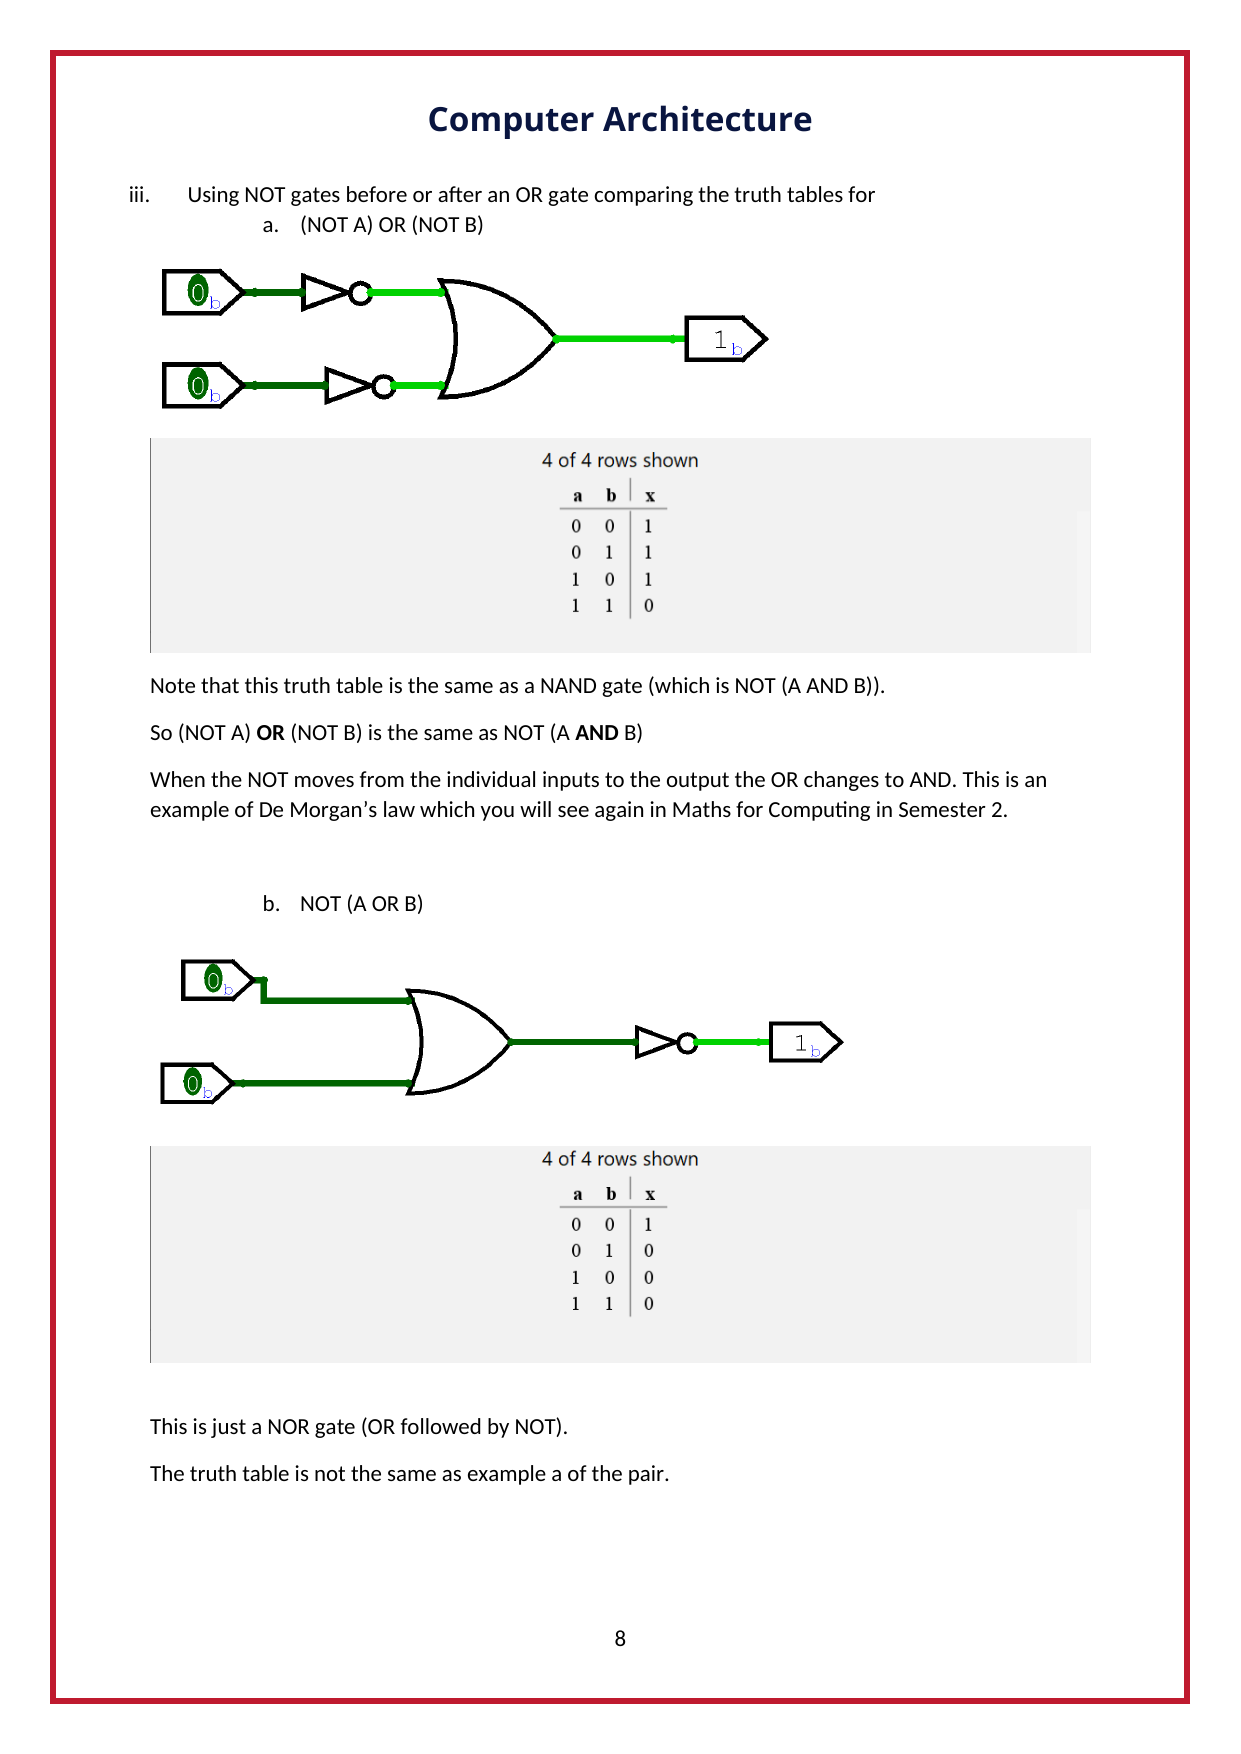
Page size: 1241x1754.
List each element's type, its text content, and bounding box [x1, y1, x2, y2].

picture [150, 949, 851, 1114]
text The truth table is not the same as example a of the pair. [150, 1459, 1090, 1487]
list Using NOT gates before or after an OR gate comparing the truth tables for [150, 180, 1090, 208]
text When the NOT moves from the individual inputs to the output the OR changes to AND. This is an example of De Morgan’s law which you will see again in Maths for Computing in Semester 2. [150, 765, 1090, 823]
text Note that this truth table is the same as a NAND gate (which is NOT (A AND B)). [150, 671, 1090, 699]
list (NOT A) OR (NOT B) [262, 210, 1090, 238]
text This is just a NOR gate (OR followed by NOT). [150, 1412, 1090, 1440]
picture [150, 1146, 1091, 1363]
list NOT (A OR B) [262, 889, 1090, 917]
text So (NOT A) OR (NOT B) is the same as NOT (A AND B) [150, 718, 1090, 746]
picture [150, 257, 777, 420]
picture [150, 438, 1091, 653]
